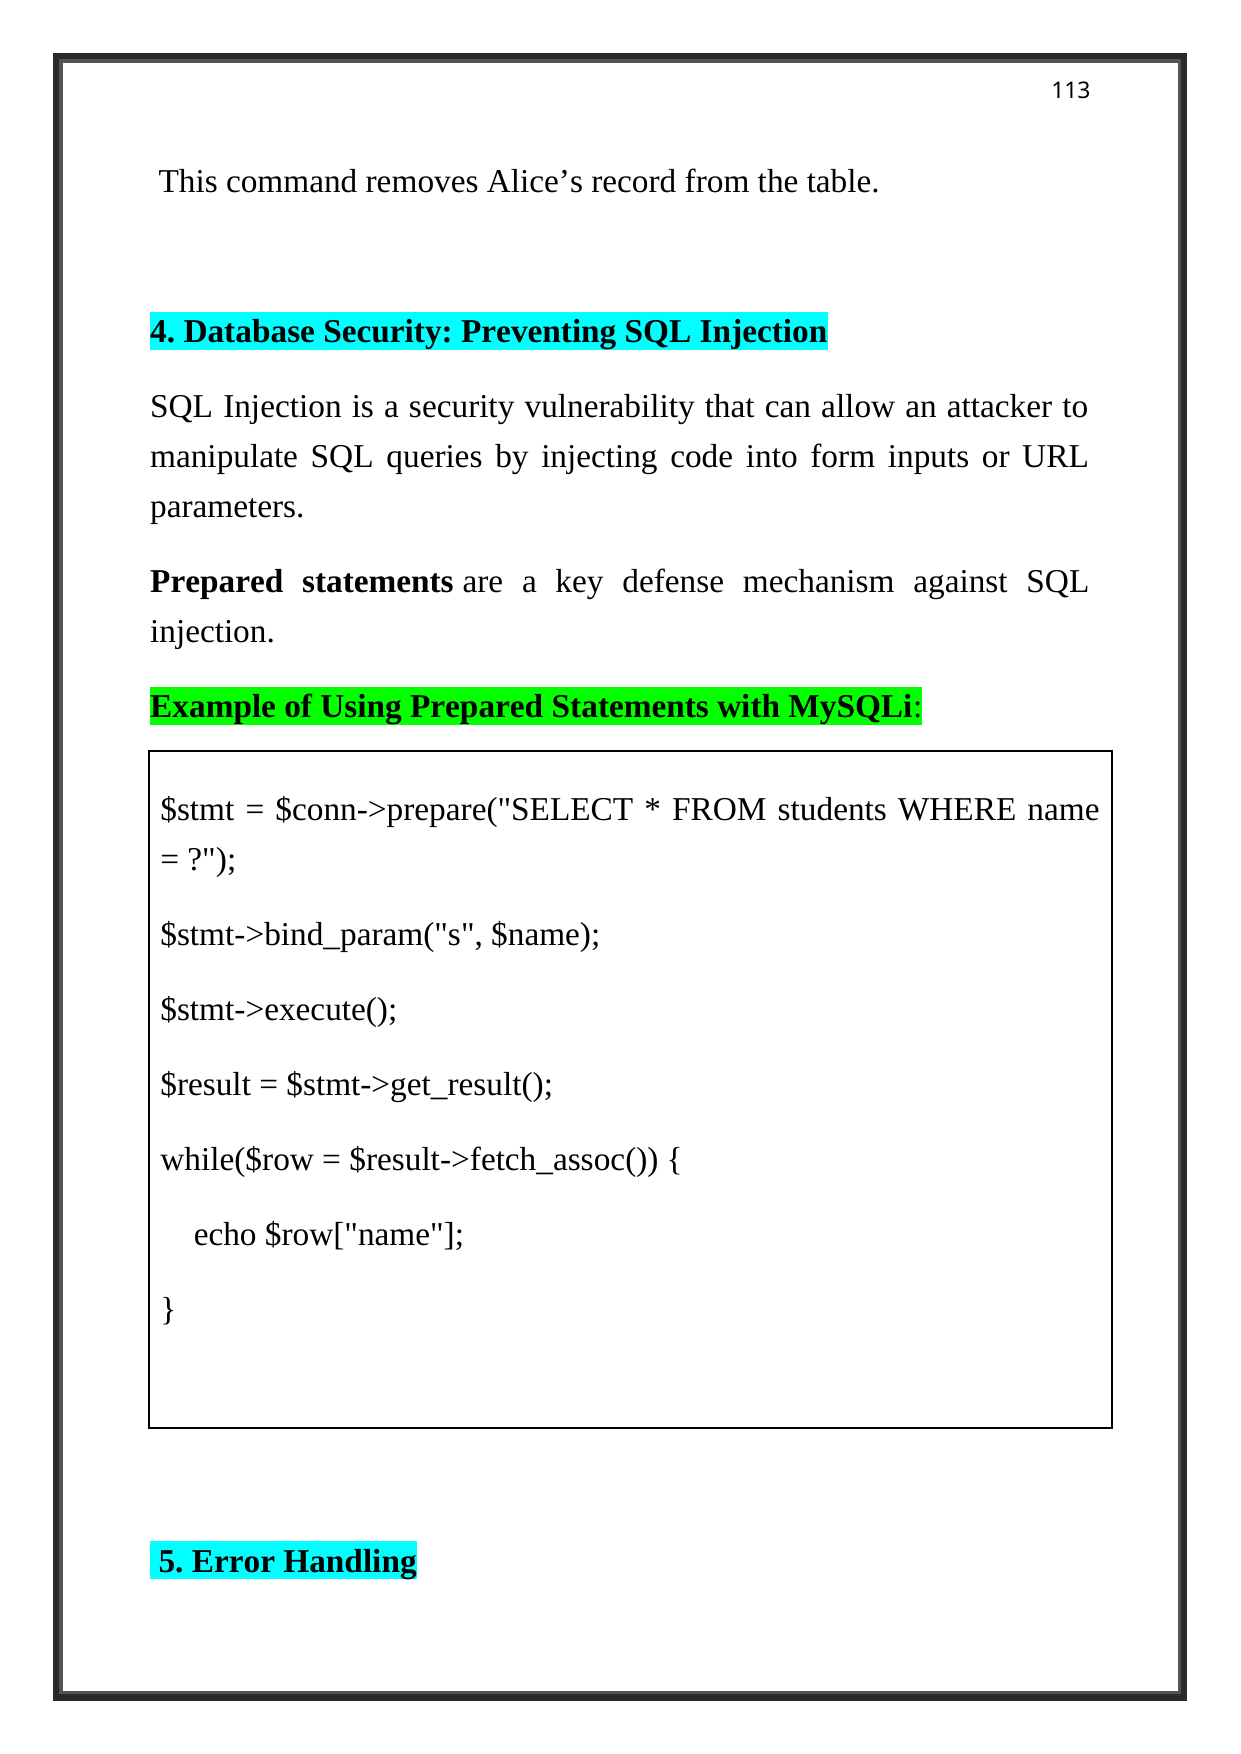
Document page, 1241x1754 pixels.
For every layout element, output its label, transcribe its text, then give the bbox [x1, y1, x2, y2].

text 5. Error Handling [150, 1529, 1090, 1579]
text Example of Using Prepared Statements with MySQLi: [150, 675, 1090, 725]
text SQL Injection is a security vulnerability that can allow an attacker to manipulate SQL queries by injecting code into form inputs or URL parameters. [150, 375, 1090, 525]
table_header $stmt = $conn->prepare("SELECT * FROM students WHERE name = ?"); $stmt->bind_param("s", $name); $stmt->execute(); $result = $stmt->get_result(); while($row = $result->fetch_assoc()) { echo $row["name"]; } [150, 752, 1111, 1427]
text Prepared statements are a key defense mechanism against SQL injection. [150, 550, 1090, 650]
text 4. Database Security: Preventing SQL Injection [150, 300, 1090, 350]
text This command removes Alice’s record from the table. [150, 150, 1090, 200]
